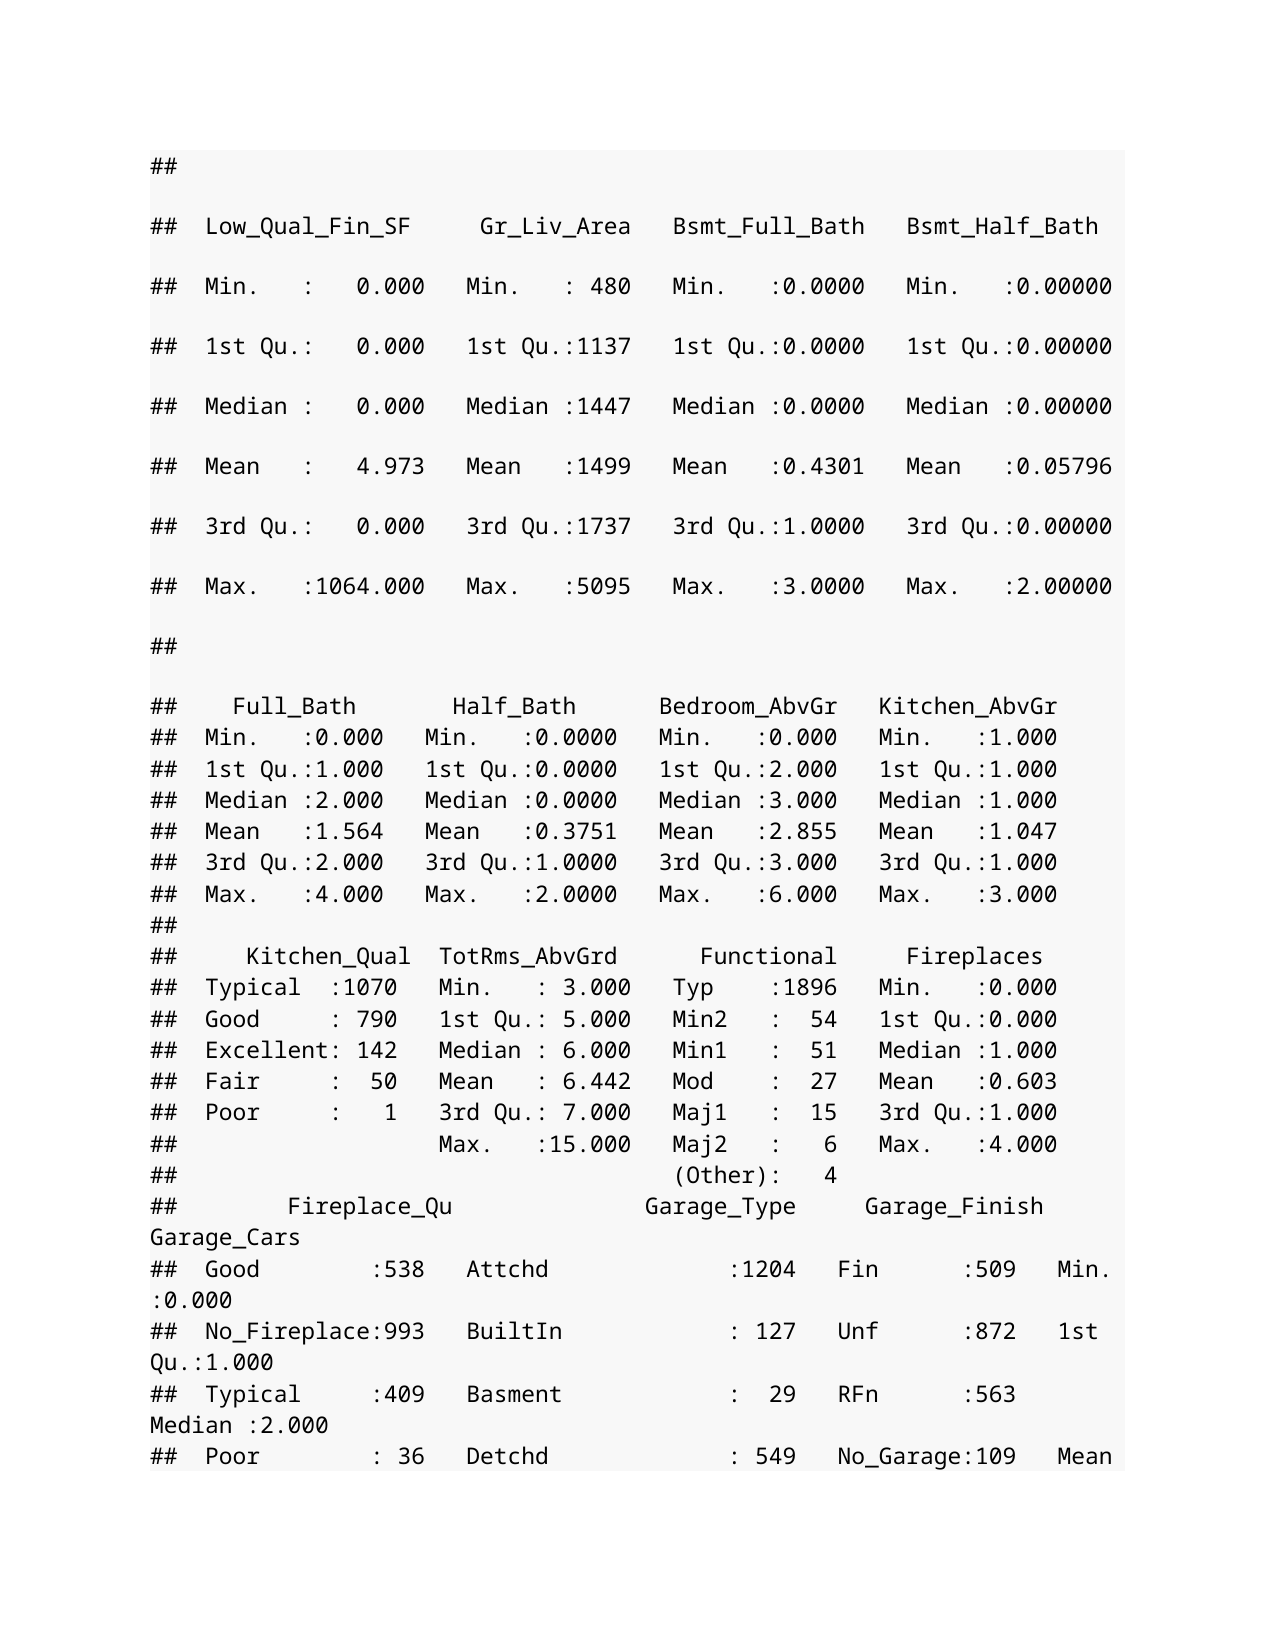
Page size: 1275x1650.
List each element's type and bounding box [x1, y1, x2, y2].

text [150, 150, 1125, 1471]
